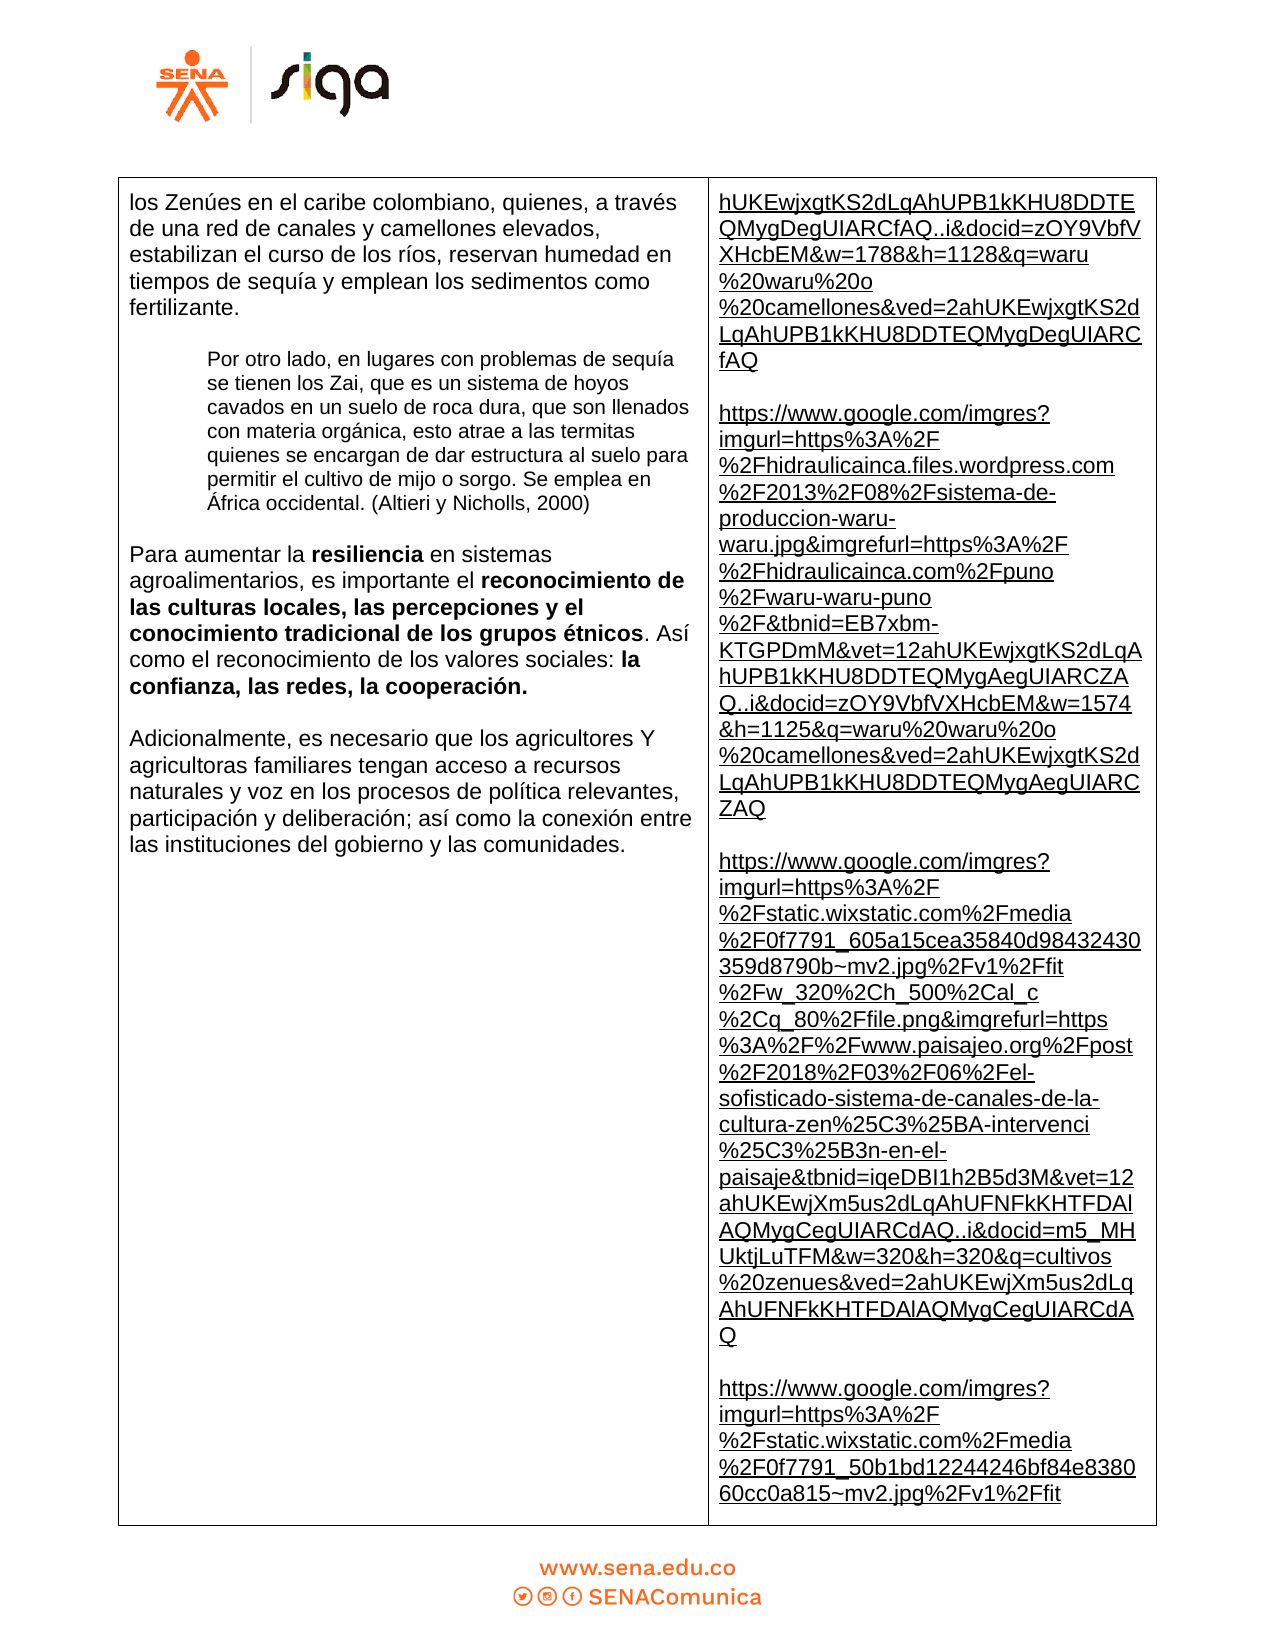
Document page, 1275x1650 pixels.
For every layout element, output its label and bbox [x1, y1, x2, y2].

table_cell [119, 178, 708, 1525]
table_cell [709, 178, 1156, 1525]
picture [5, 42, 538, 128]
picture [513, 1556, 762, 1606]
